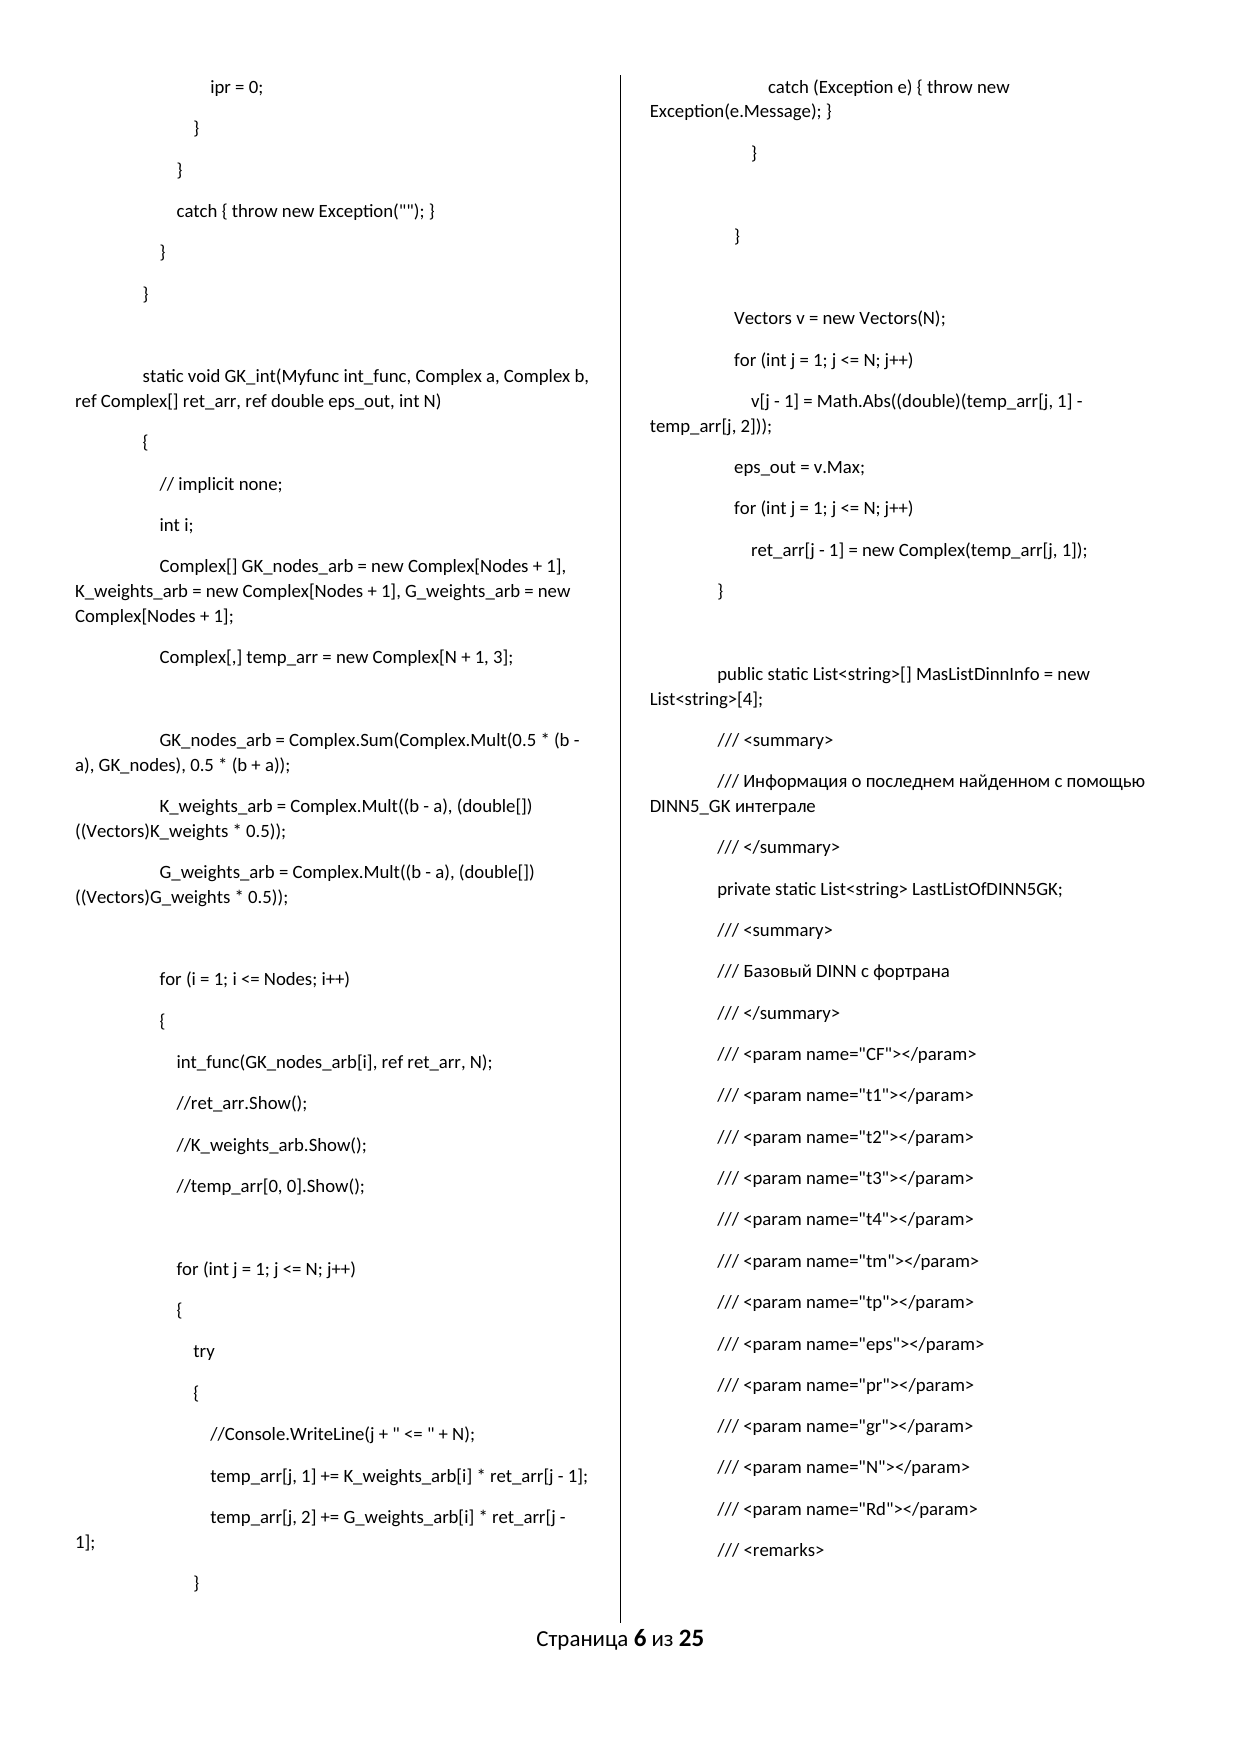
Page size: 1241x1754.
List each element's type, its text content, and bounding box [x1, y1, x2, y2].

text /// Базовый DINN с фортрана [649, 959, 1165, 982]
text ret_arr[j - 1] = new Complex(temp_arr[j, 1]); [649, 538, 1165, 561]
text /// <param name="N"></param> [649, 1456, 1165, 1479]
text } [649, 224, 1165, 247]
text for (int j = 1; j <= N; j++) [75, 1257, 591, 1280]
text /// <param name="t3"></param> [649, 1166, 1165, 1189]
text /// <param name="t4"></param> [649, 1208, 1165, 1231]
text private static List<string> LastListOfDINN5GK; [649, 877, 1165, 900]
text for (i = 1; i <= Nodes; i++) [75, 967, 591, 990]
text /// <summary> [649, 728, 1165, 751]
text temp_arr[j, 2] += G_weights_arb[i] * ret_arr[j - 1]; [75, 1505, 591, 1553]
text /// </summary> [649, 1001, 1165, 1024]
text int_func(GK_nodes_arb[i], ref ret_arr, N); [75, 1050, 591, 1073]
text } [75, 240, 591, 263]
text GK_nodes_arb = Complex.Sum(Complex.Mult(0.5 * (b - a), GK_nodes), 0.5 * (b + a)); [75, 728, 591, 776]
text //K_weights_arb.Show(); [75, 1133, 591, 1156]
text /// <param name="Rd"></param> [649, 1497, 1165, 1520]
text } [75, 1571, 591, 1594]
text { [75, 1298, 591, 1321]
text v[j - 1] = Math.Abs((double)(temp_arr[j, 1] - temp_arr[j, 2])); [649, 389, 1165, 437]
text { [75, 1381, 591, 1404]
text } [649, 579, 1165, 602]
text //temp_arr[0, 0].Show(); [75, 1174, 591, 1197]
text public static List<string>[] MasListDinnInfo = new List<string>[4]; [649, 662, 1165, 709]
text /// <param name="CF"></param> [649, 1042, 1165, 1065]
text //Console.WriteLine(j + " <= " + N); [75, 1422, 591, 1445]
text /// <param name="t1"></param> [649, 1083, 1165, 1106]
text /// <param name="tm"></param> [649, 1249, 1165, 1272]
text } [75, 282, 591, 305]
text G_weights_arb = Complex.Mult((b - a), (double[])((Vectors)G_weights * 0.5)); [75, 860, 591, 908]
text { [75, 1009, 591, 1032]
text /// <param name="gr"></param> [649, 1414, 1165, 1437]
text Vectors v = new Vectors(N); [649, 306, 1165, 329]
text Complex[,] temp_arr = new Complex[N + 1, 3]; [75, 645, 591, 668]
text eps_out = v.Max; [649, 455, 1165, 478]
text Complex[] GK_nodes_arb = new Complex[Nodes + 1], K_weights_arb = new Complex[Nodes + 1], G_weights_arb = new Complex[Nodes + 1]; [75, 554, 591, 627]
text { [75, 431, 591, 453]
text /// <param name="tp"></param> [649, 1290, 1165, 1313]
text /// <param name="t2"></param> [649, 1125, 1165, 1148]
text for (int j = 1; j <= N; j++) [649, 348, 1165, 371]
text for (int j = 1; j <= N; j++) [649, 497, 1165, 519]
text catch (Exception e) { throw new Exception(e.Message); } [649, 75, 1165, 123]
text /// <summary> [649, 918, 1165, 941]
text } [75, 116, 591, 139]
text /// </summary> [649, 835, 1165, 858]
text K_weights_arb = Complex.Mult((b - a), (double[])((Vectors)K_weights * 0.5)); [75, 794, 591, 842]
text /// <param name="pr"></param> [649, 1373, 1165, 1396]
text try [75, 1340, 591, 1363]
text /// <param name="eps"></param> [649, 1332, 1165, 1354]
text // implicit none; [75, 472, 591, 495]
text //ret_arr.Show(); [75, 1092, 591, 1114]
text /// <remarks> [649, 1538, 1165, 1561]
text /// Информация о последнем найденном с помощью DINN5_GK интеграле [649, 769, 1165, 817]
text } [649, 141, 1165, 164]
text ipr = 0; [75, 75, 591, 98]
text static void GK_int(Myfunc int_func, Complex a, Complex b, ref Complex[] ret_arr, ref double eps_out, int N) [75, 364, 591, 412]
text temp_arr[j, 1] += K_weights_arb[i] * ret_arr[j - 1]; [75, 1464, 591, 1487]
text int i; [75, 513, 591, 536]
text } [75, 158, 591, 181]
text catch { throw new Exception(""); } [75, 199, 591, 222]
